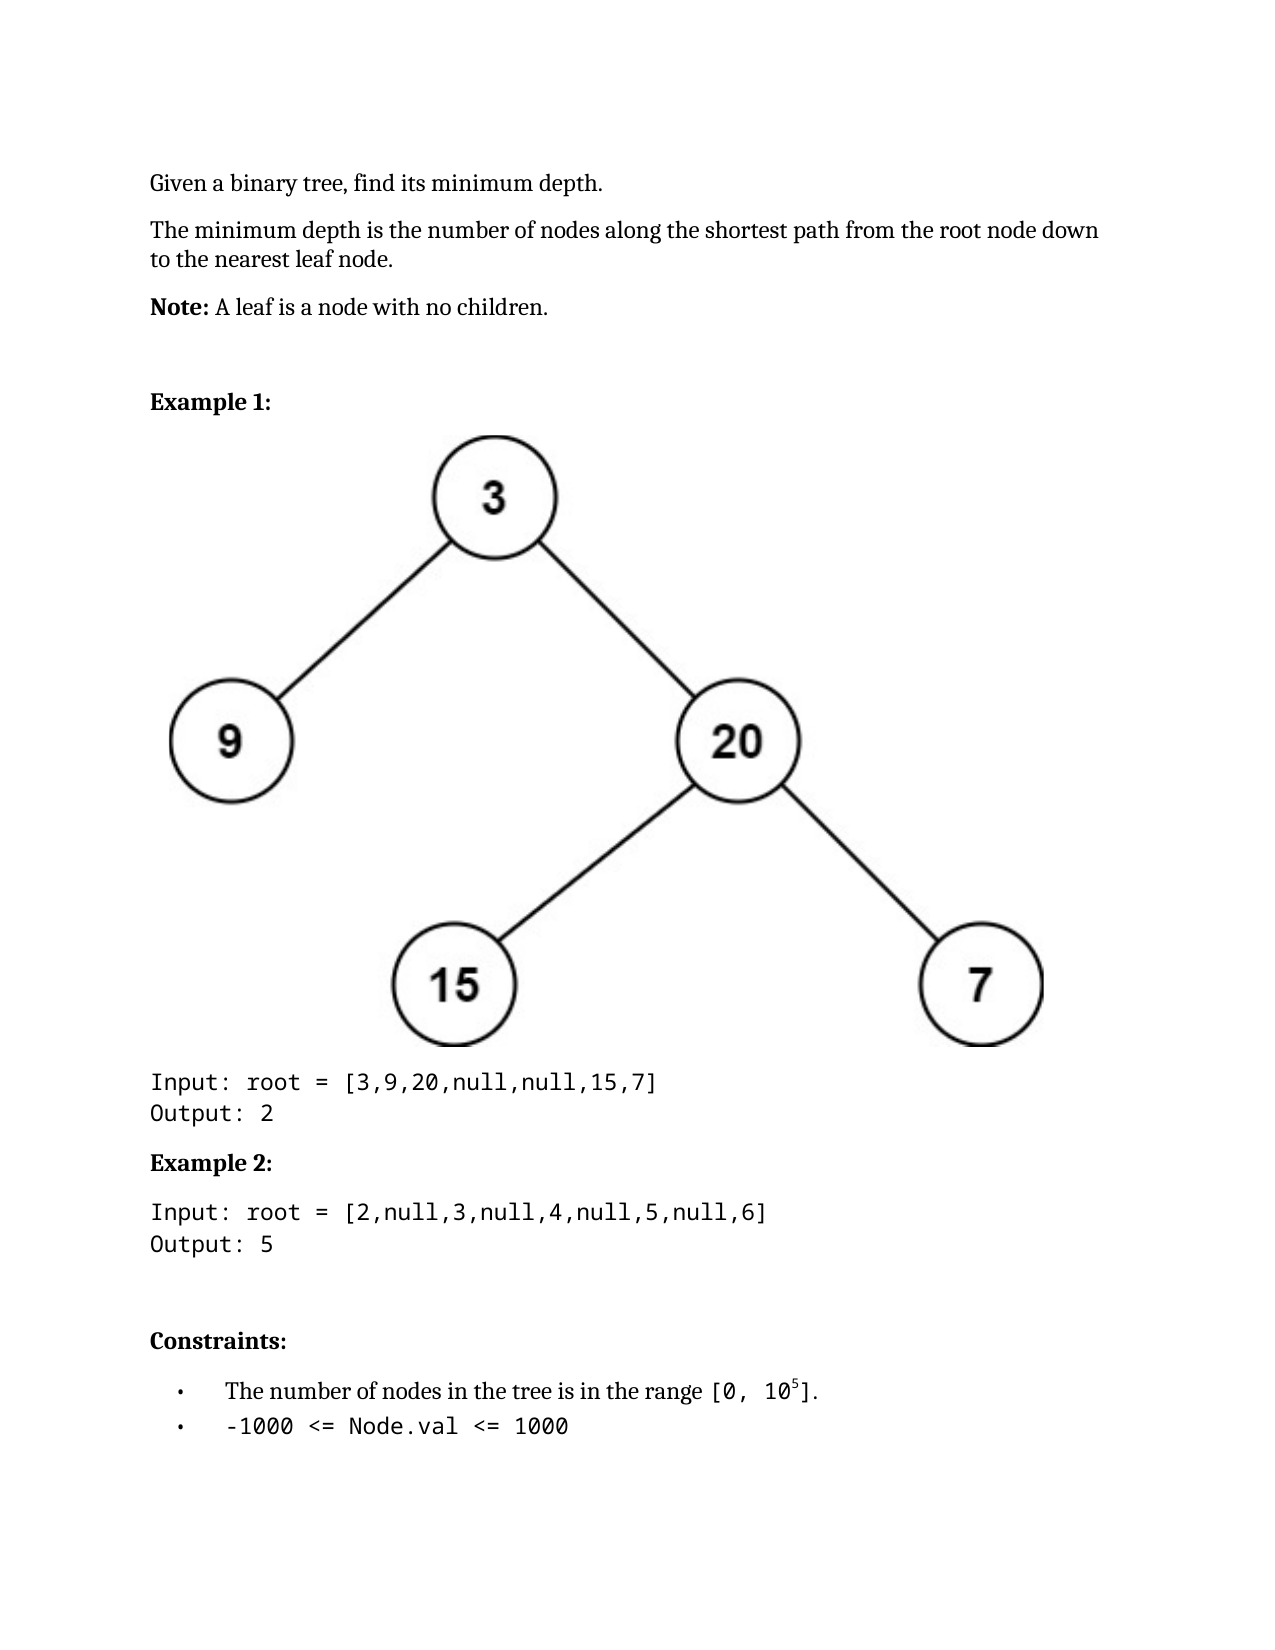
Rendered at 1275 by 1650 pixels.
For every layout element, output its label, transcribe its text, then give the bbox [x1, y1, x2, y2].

text Given a binary tree, find its minimum depth. [150, 169, 1125, 197]
text The minimum depth is the number of nodes along the shortest path from the root node down to the nearest leaf node. [150, 216, 1125, 274]
text Example 1: [150, 387, 1125, 416]
list The number of nodes in the tree is in the range [0, 105]. [175, 1374, 1125, 1406]
list -1000 <= Node.val <= 1000 [175, 1409, 1125, 1441]
text Example 2: [150, 1149, 1125, 1177]
text Input: root = [2,null,3,null,4,null,5,null,6] Output: 5 [150, 1196, 1125, 1259]
text Input: root = [3,9,20,null,null,15,7] Output: 2 [150, 1065, 1125, 1128]
text Note: A leaf is a node with no children. [150, 292, 1125, 321]
picture [168, 435, 1044, 1047]
text Constraints: [150, 1327, 1125, 1356]
